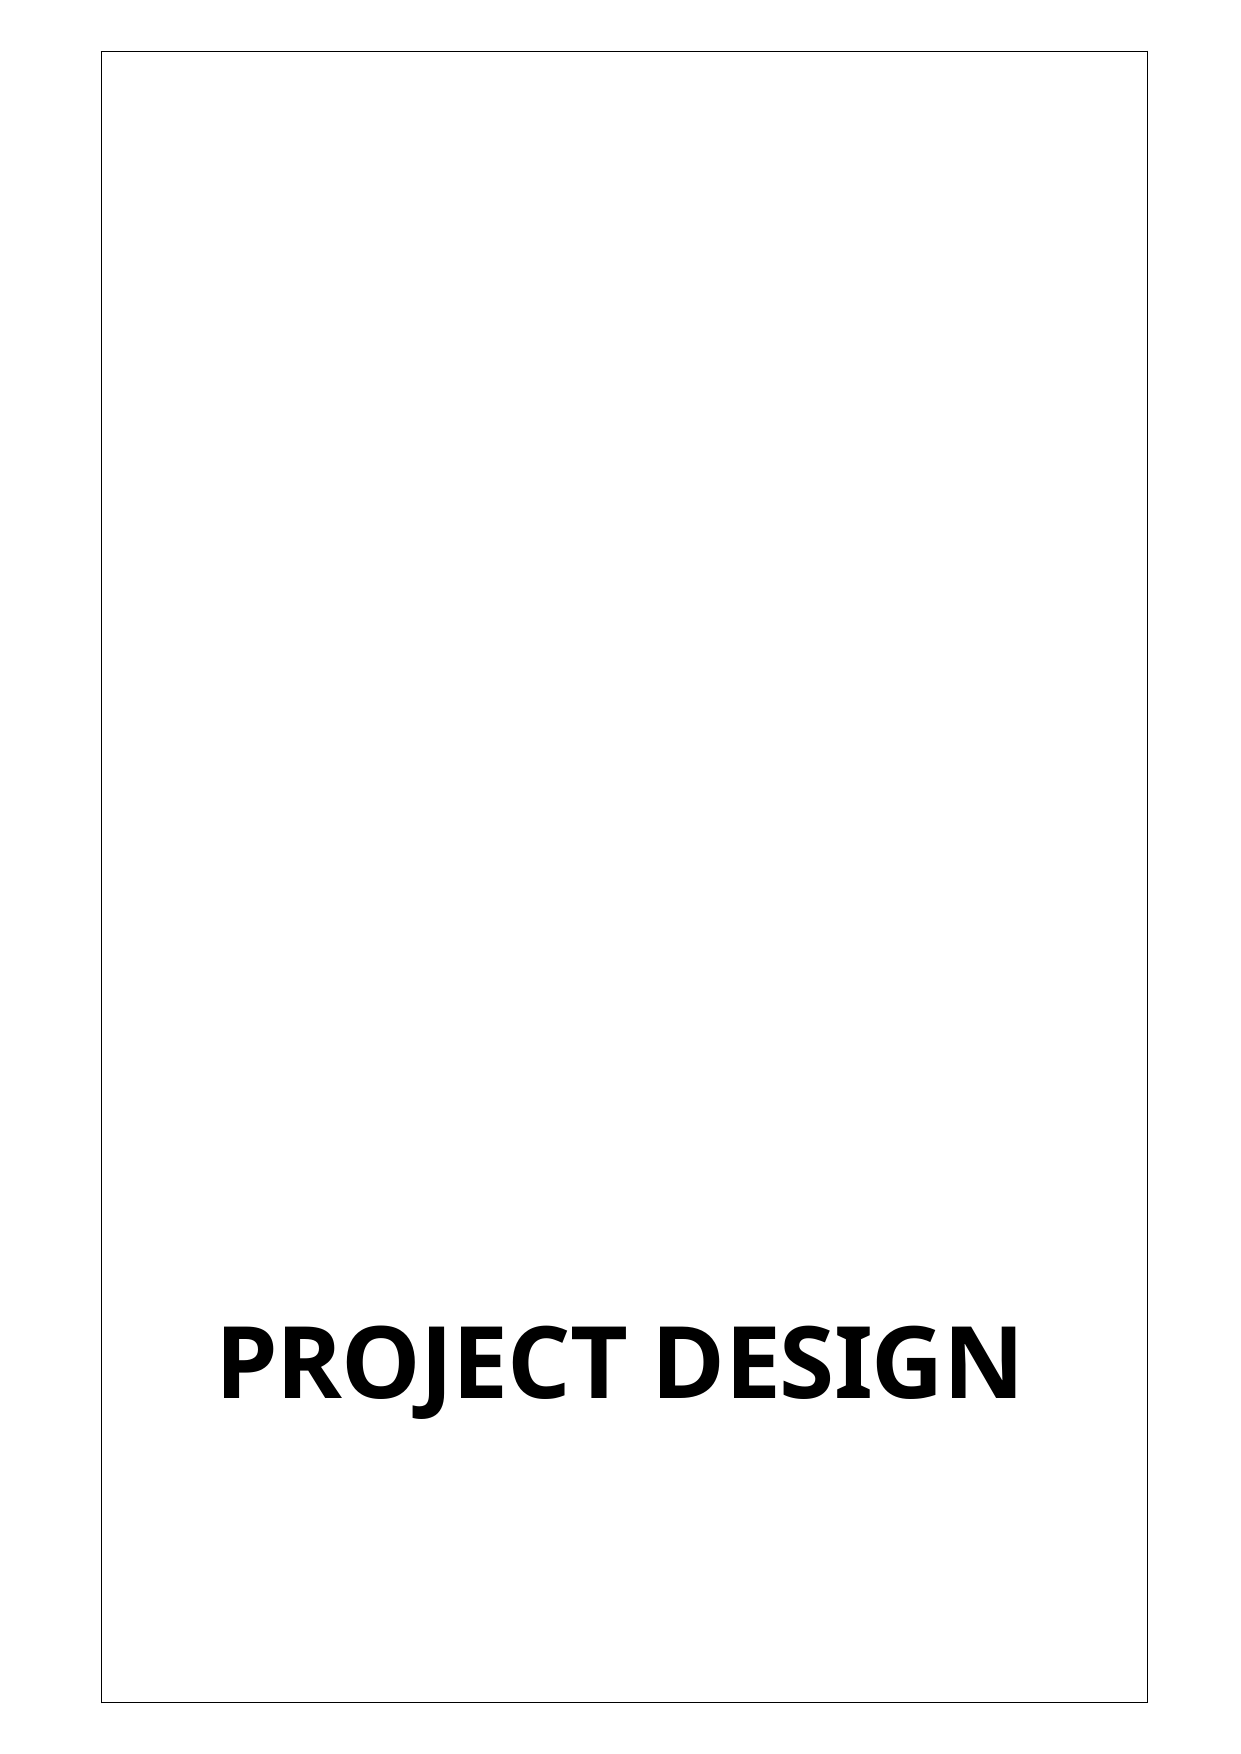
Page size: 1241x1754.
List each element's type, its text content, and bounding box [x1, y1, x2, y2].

title PROJECT DESIGN [150, 1291, 1090, 1427]
